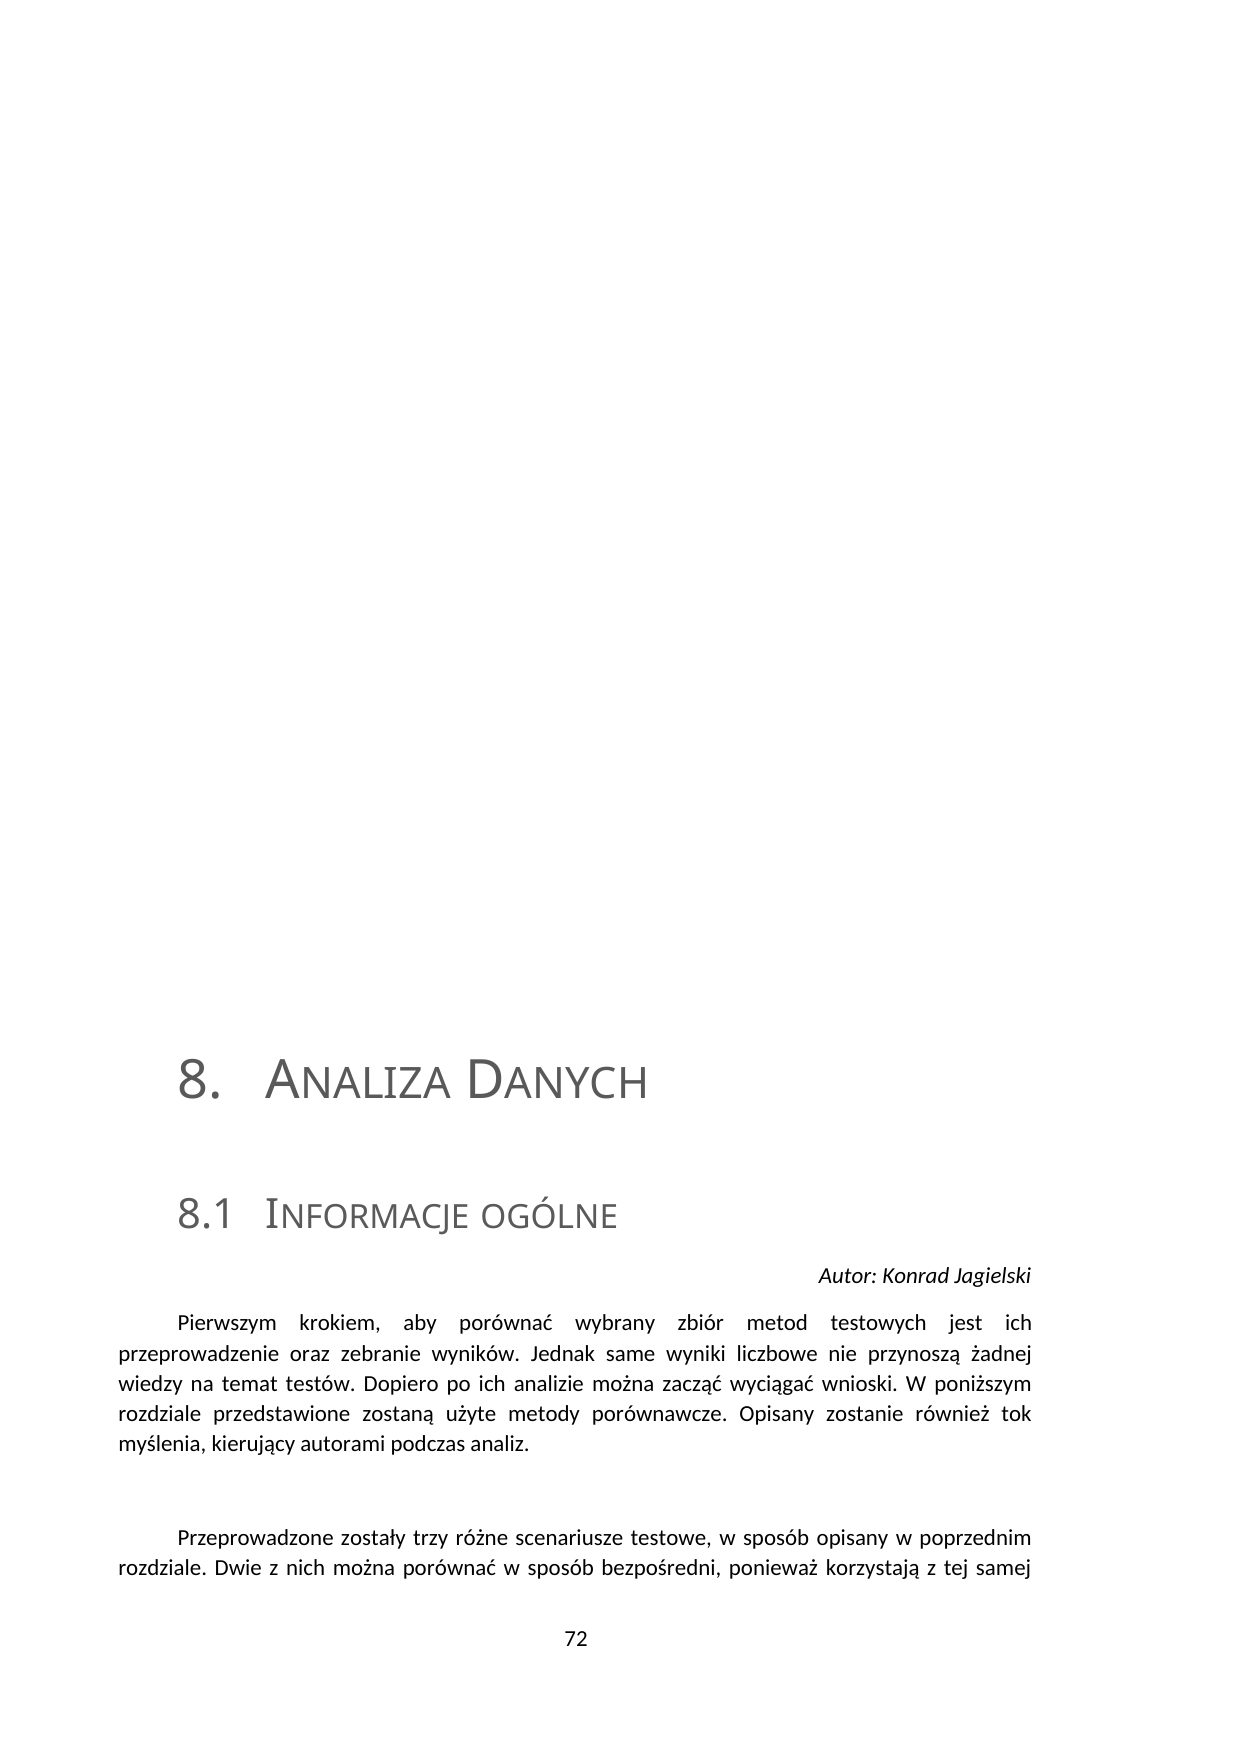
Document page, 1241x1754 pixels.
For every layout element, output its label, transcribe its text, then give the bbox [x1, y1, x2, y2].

text Autor: Konrad Jagielski [118, 1262, 1033, 1290]
text Pierwszym krokiem, aby porównać wybrany zbiór metod testowych jest ich przeprowadzenie oraz zebranie wyników. Jednak same wyniki liczbowe nie przynoszą żadnej wiedzy na temat testów. Dopiero po ich analizie można zacząć wyciągać wnioski. W poniższym rozdziale przedstawione zostaną użyte metody porównawcze. Opisany zostanie również tok myślenia, kierujący autorami podczas analiz. [118, 1308, 1033, 1457]
subtitle Analiza Danych [177, 1041, 1033, 1114]
subtitle Informacje ogólne [177, 1184, 1033, 1241]
